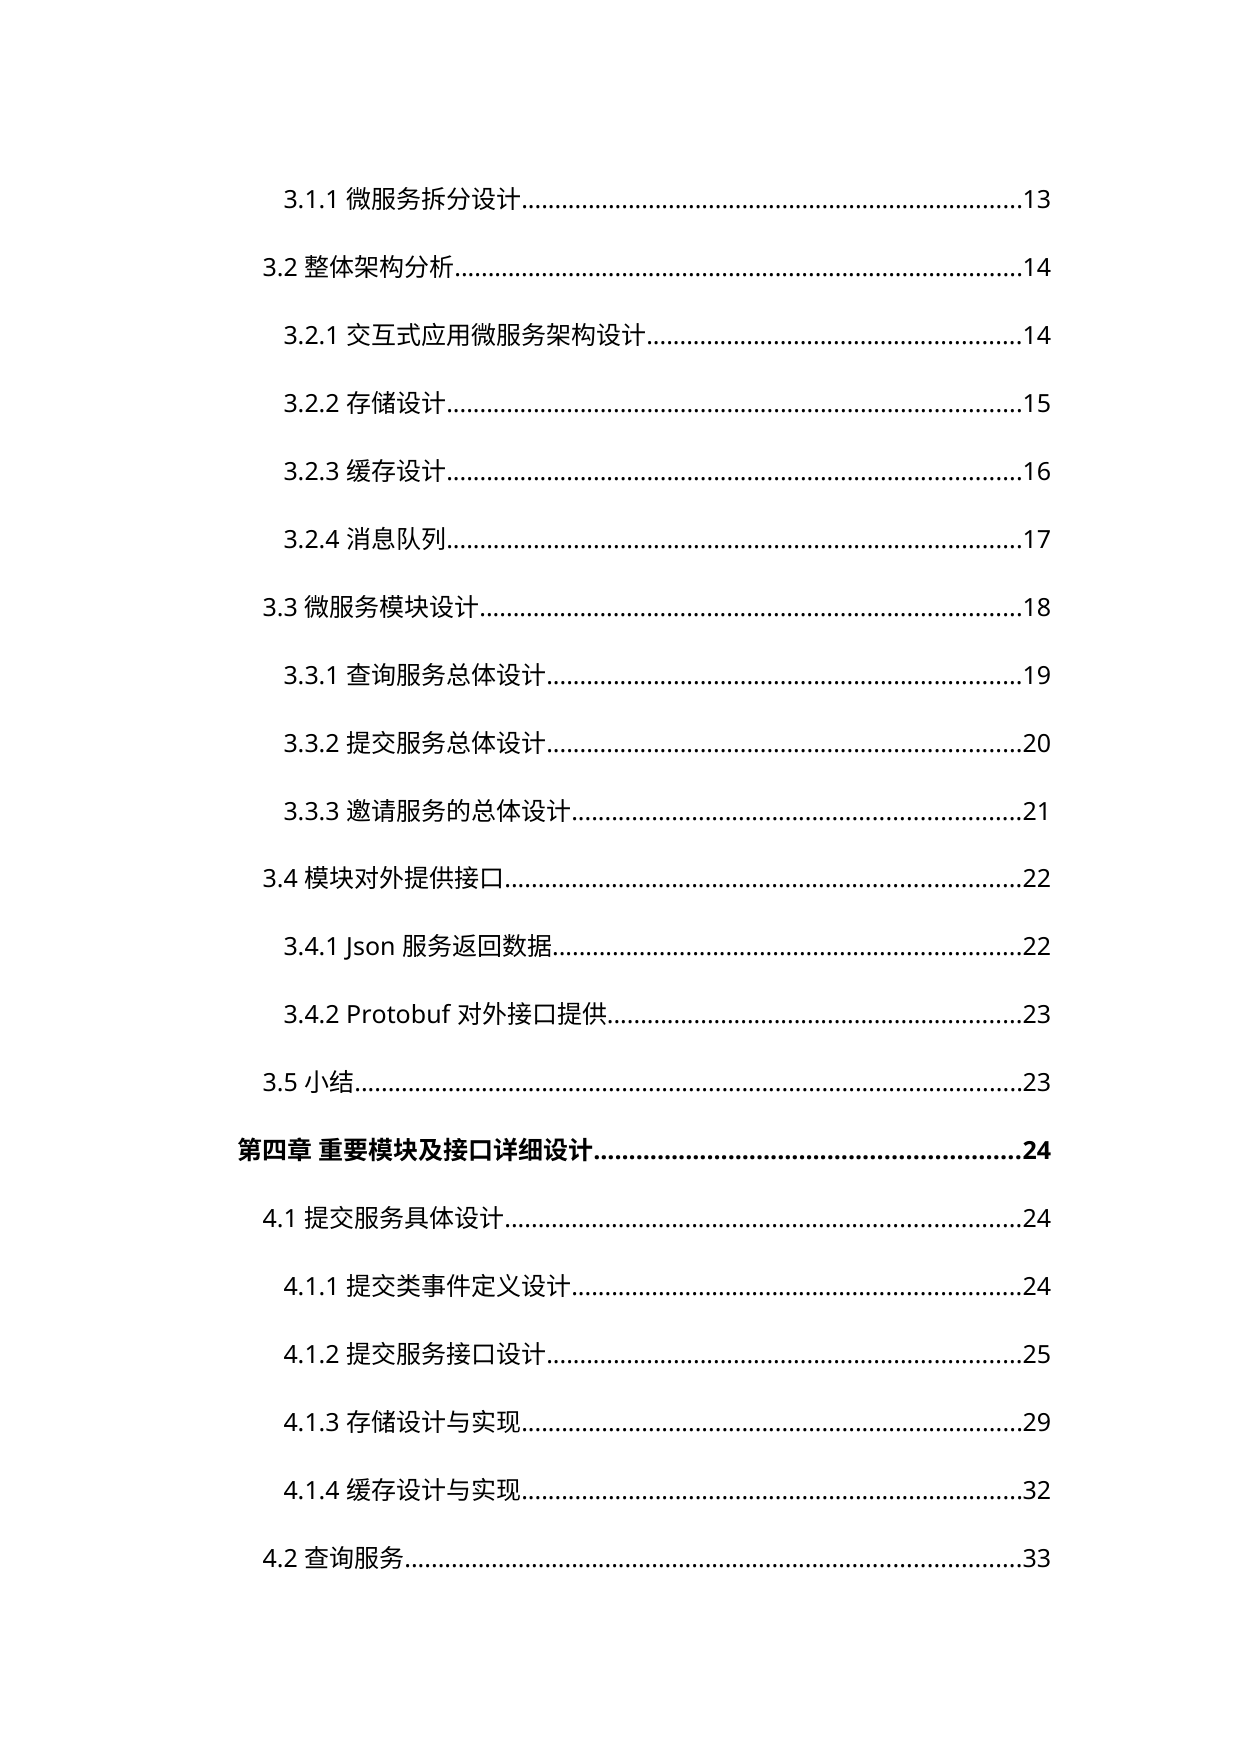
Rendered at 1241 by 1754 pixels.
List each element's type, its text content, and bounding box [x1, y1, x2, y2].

text 4.1.1 提交类事件定义设计 24 [237, 1251, 1053, 1318]
text 3.2 整体架构分析 14 [212, 232, 1053, 300]
text 3.4 模块对外提供接口 22 [212, 843, 1053, 911]
text 3.2.1 交互式应用微服务架构设计 14 [237, 300, 1053, 368]
text 3.4.2 Protobuf 对外接口提供 23 [237, 979, 1053, 1047]
text 4.2 查询服务 33 [212, 1522, 1053, 1590]
text 4.1.4 缓存设计与实现 32 [237, 1454, 1053, 1522]
text 4.1 提交服务具体设计 24 [212, 1183, 1053, 1251]
text 第四章 重要模块及接口详细设计 24 [187, 1115, 1053, 1183]
text 3.3.1 查询服务总体设计 19 [237, 639, 1053, 707]
text 3.3.3 邀请服务的总体设计 21 [237, 775, 1053, 843]
text 3.3 微服务模块设计 18 [212, 571, 1053, 639]
text 3.5 小结 23 [212, 1047, 1053, 1115]
text 4.1.3 存储设计与实现 29 [237, 1386, 1053, 1454]
text 3.2.4 消息队列 17 [237, 503, 1053, 571]
text 3.3.2 提交服务总体设计 20 [237, 707, 1053, 775]
text 3.1.1 微服务拆分设计 13 [237, 164, 1053, 232]
text 3.4.1 Json 服务返回数据 22 [237, 911, 1053, 979]
text 3.2.3 缓存设计 16 [237, 436, 1053, 503]
text 4.1.2 提交服务接口设计 25 [237, 1318, 1053, 1386]
text 3.2.2 存储设计 15 [237, 368, 1053, 436]
